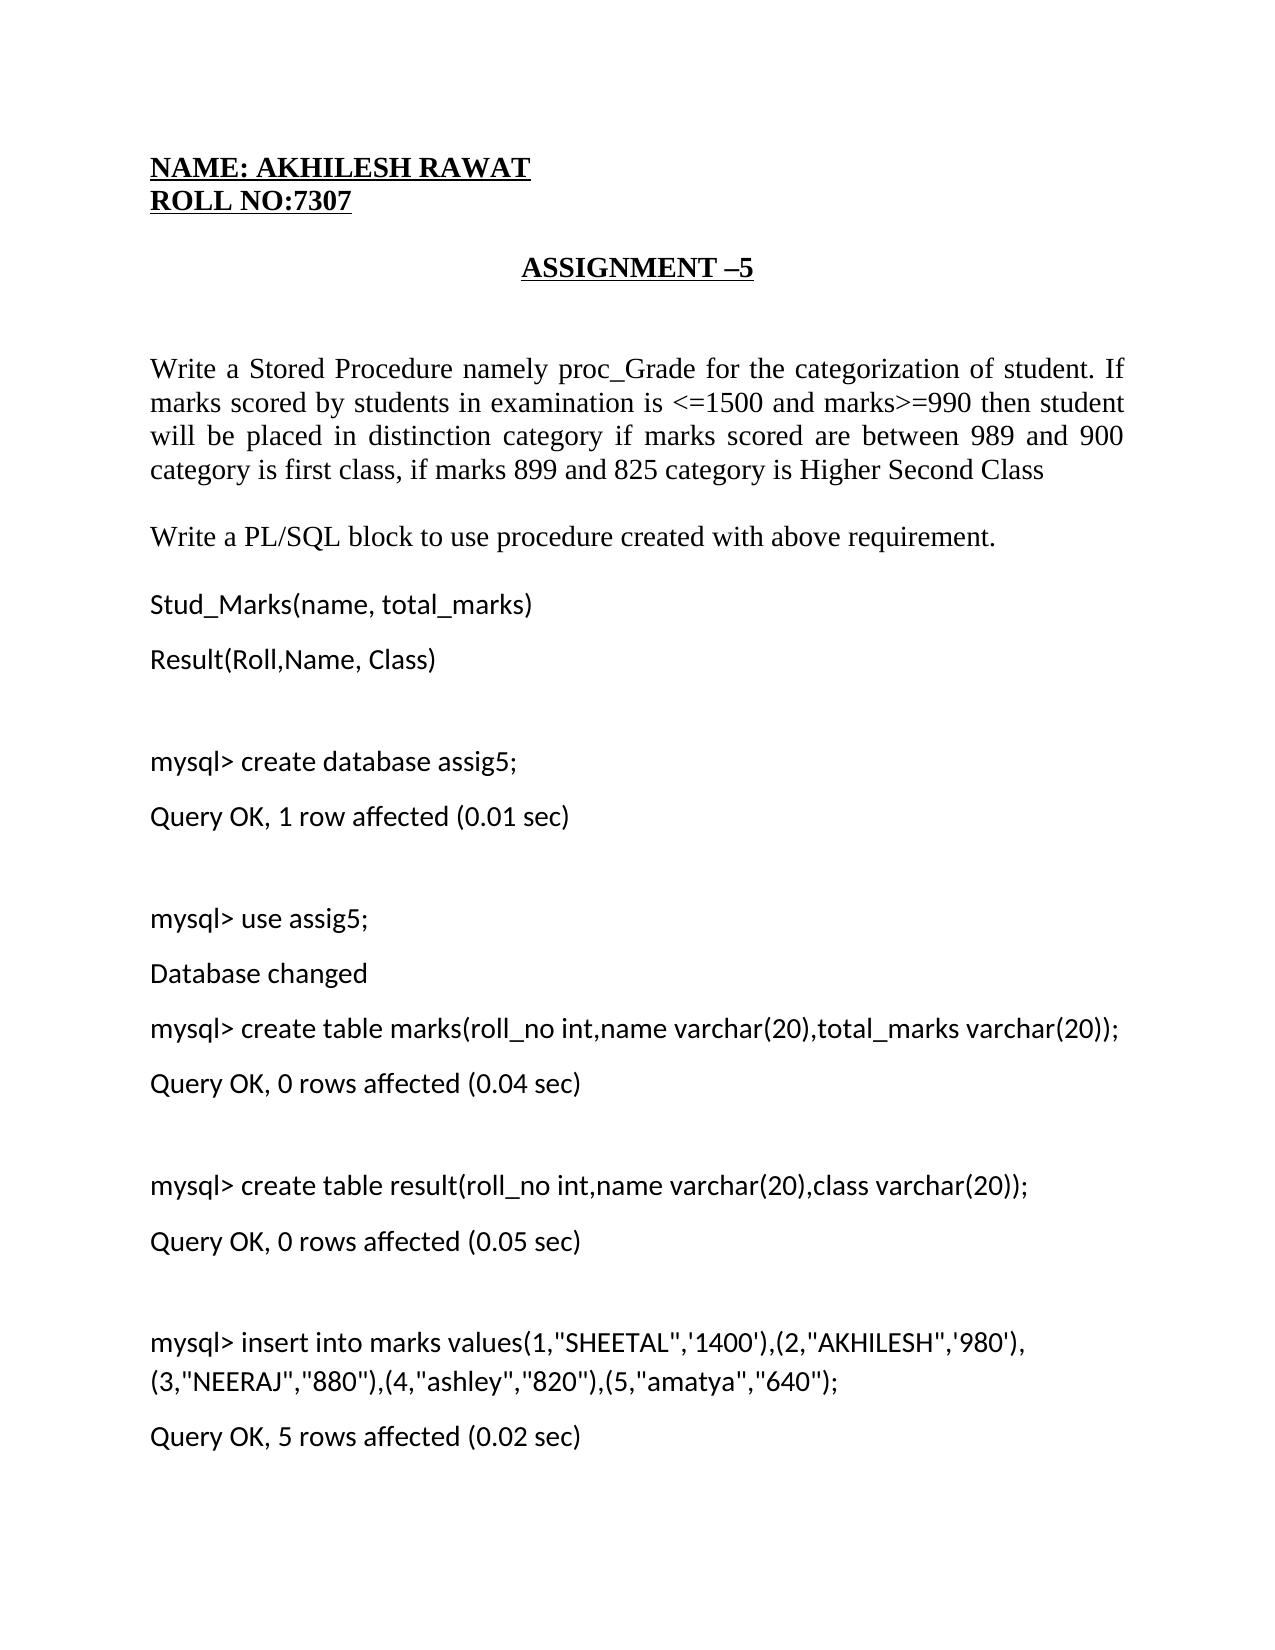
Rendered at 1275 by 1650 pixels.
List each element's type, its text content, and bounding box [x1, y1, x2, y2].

text mysql> insert into marks values(1,"SHEETAL",'1400'),(2,"AKHILESH",'980'),(3,"NEERAJ","880"),(4,"ashley","820"),(5,"amatya","640"); [150, 1324, 1125, 1399]
text Query OK, 0 rows affected (0.05 sec) [150, 1223, 1125, 1258]
text Result(Roll,Name, Class) [150, 641, 1125, 677]
text ROLL NO:7307 [150, 183, 1125, 217]
text Stud_Marks(name, total_marks) [150, 586, 1125, 622]
text Query OK, 0 rows affected (0.04 sec) [150, 1066, 1125, 1101]
text ASSIGNMENT –5 [150, 251, 1125, 284]
text NAME: AKHILESH RAWAT [150, 150, 1125, 183]
text Query OK, 5 rows affected (0.02 sec) [150, 1418, 1125, 1454]
text mysql> create table result(roll_no int,name varchar(20),class varchar(20)); [150, 1167, 1125, 1203]
text Write a Stored Procedure namely proc_Grade for the categorization of student. If marks scored by students in examination is <=1500 and marks>=990 then student will be placed in distinction category if marks scored are between 989 and 900 category is first class, if marks 899 and 825 category is Higher Second Class [150, 351, 1125, 485]
text mysql> create database assig5; [150, 743, 1125, 779]
text Write a PL/SQL block to use procedure created with above requirement. [150, 519, 1125, 552]
text Query OK, 1 row affected (0.01 sec) [150, 798, 1125, 834]
text mysql> use assig5; [150, 900, 1125, 936]
text Database changed [150, 955, 1125, 991]
text mysql> create table marks(roll_no int,name varchar(20),total_marks varchar(20)); [150, 1010, 1125, 1046]
